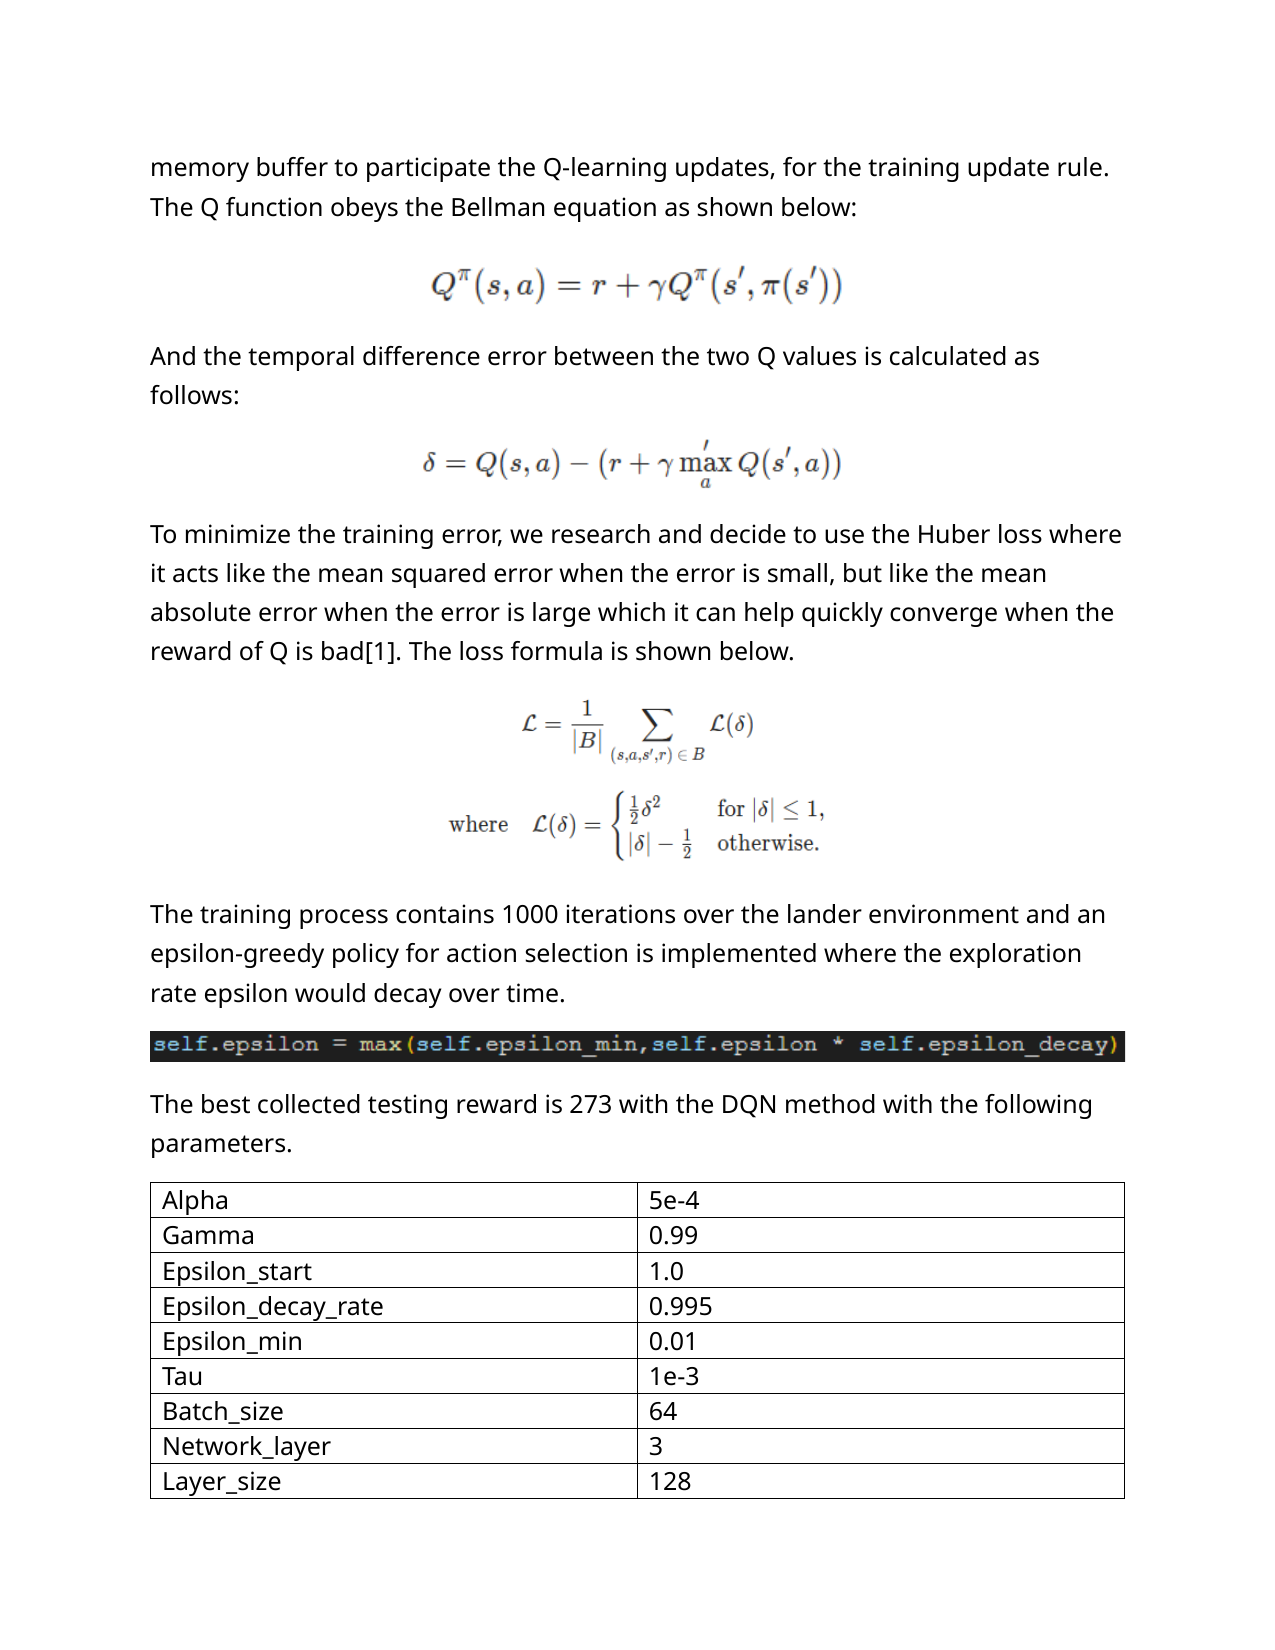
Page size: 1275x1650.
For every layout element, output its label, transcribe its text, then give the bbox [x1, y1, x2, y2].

table_cell 1.0 [638, 1253, 1124, 1287]
table_header Alpha [151, 1183, 637, 1217]
table_cell Epsilon_min [151, 1323, 637, 1357]
table_cell 64 [638, 1394, 1124, 1428]
table_header 5e-4 [638, 1183, 1124, 1217]
picture [418, 433, 857, 495]
table_cell Epsilon_decay_rate [151, 1288, 637, 1322]
table_cell 1e-3 [638, 1359, 1124, 1392]
text The best collected testing reward is 273 with the DQN method with the following parameters. [150, 1087, 1125, 1160]
text The training process contains 1000 iterations over the lander environment and an epsilon-greedy policy for action selection is implemented where the exploration rate epsilon would decay over time. [150, 897, 1125, 1009]
table_cell Tau [151, 1359, 637, 1392]
picture [413, 245, 862, 317]
table_cell Gamma [151, 1218, 637, 1252]
table_cell Network_layer [151, 1429, 637, 1463]
text To minimize the training error, we research and decide to use the Huber loss where it acts like the mean squared error when the error is small, but like the mean absolute error when the error is large which it can help quickly converge when the reward of Q is bad[1]. The loss formula is shown below. [150, 516, 1125, 668]
picture [150, 1031, 1125, 1062]
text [150, 150, 1125, 223]
table_cell 0.995 [638, 1288, 1124, 1322]
table_cell Epsilon_start [151, 1253, 637, 1287]
text And the temporal difference error between the two Q values is calculated as follows: [150, 339, 1125, 412]
table_cell Layer_size [151, 1464, 637, 1498]
table_cell 3 [638, 1429, 1124, 1463]
picture [431, 689, 844, 876]
table_cell 0.99 [638, 1218, 1124, 1252]
table_cell 0.01 [638, 1323, 1124, 1357]
table_cell Batch_size [151, 1394, 637, 1428]
table_cell 128 [638, 1464, 1124, 1498]
